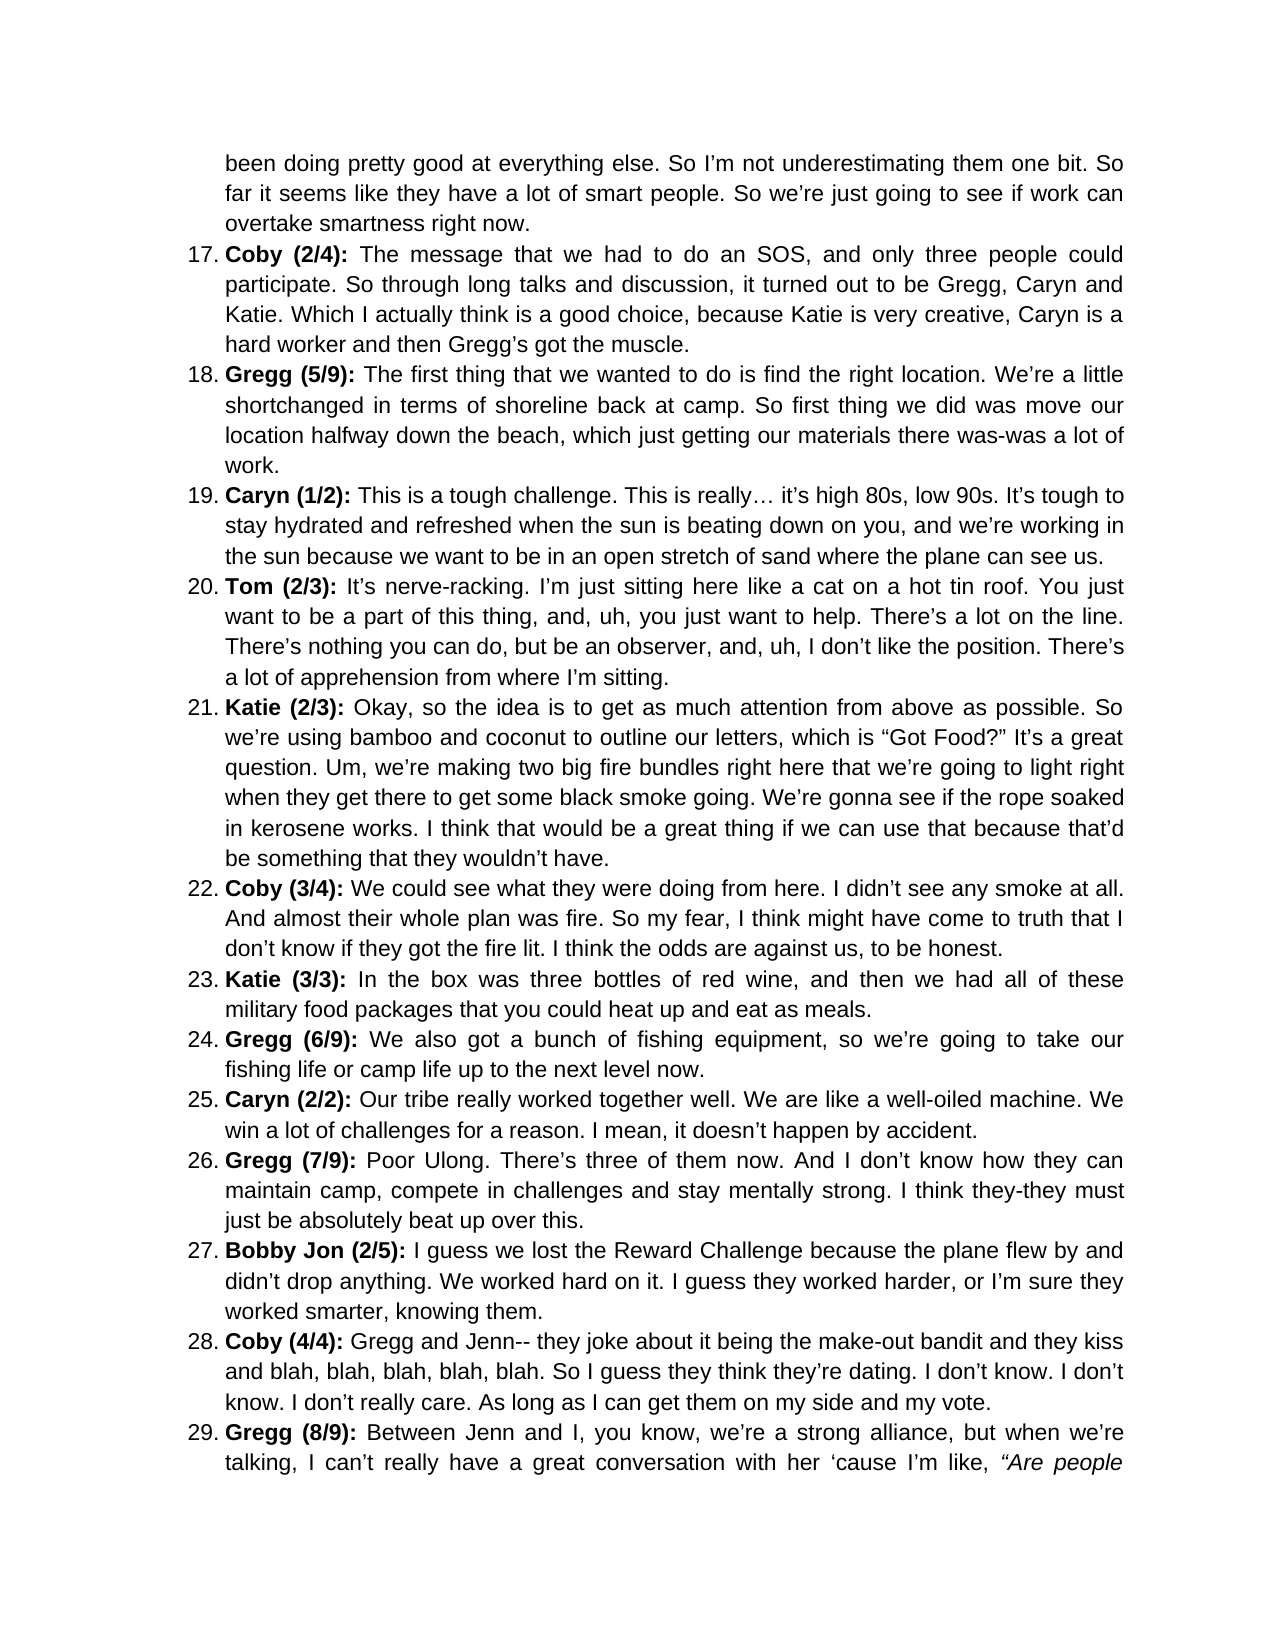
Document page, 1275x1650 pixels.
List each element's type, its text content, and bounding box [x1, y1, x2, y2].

list Coby (3/4): We could see what they were doing from here. I didn’t see any smoke at all. And almost their whole plan was fire. So my fear, I think might have come to truth that I don’t know if they got the fire lit. I think the odds are against us, to be honest. [187, 875, 1125, 962]
list Caryn (2/2): Our tribe really worked together well. We are like a well-oiled machine. We win a lot of challenges for a reason. I mean, it doesn’t happen by accident. [187, 1086, 1125, 1143]
list Katie (2/3): Okay, so the idea is to get as much attention from above as possible. So we’re using bamboo and coconut to outline our letters, which is “Got Food?” It’s a great question. Um, we’re making two big fire bundles right here that we’re going to light right when they get there to get some black smoke going. We’re gonna see if the rope soaked in kerosene works. I think that would be a great thing if we can use that because that’d be something that they wouldn’t have. [187, 694, 1125, 871]
list Gregg (5/9): The first thing that we wanted to do is find the right location. We’re a little shortchanged in terms of shoreline back at camp. So first thing we did was move our location halfway down the beach, which just getting our materials there was-was a lot of work. [187, 361, 1125, 478]
list Gregg (7/9): Poor Ulong. There’s three of them now. And I don’t know how they can maintain camp, compete in challenges and stay mentally strong. I think they-they must just be absolutely beat up over this. [187, 1147, 1125, 1234]
list Tom (2/3): It’s nerve-racking. I’m just sitting here like a cat on a hot tin roof. You just want to be a part of this thing, and, uh, you just want to help. There’s a lot on the line. There’s nothing you can do, but be an observer, and, uh, I don’t like the position. There’s a lot of apprehension from where I’m sitting. [187, 573, 1125, 690]
list Bobby Jon (2/5): I guess we lost the Reward Challenge because the plane flew by and didn’t drop anything. We worked hard on it. I guess they worked harder, or I’m sure they worked smarter, knowing them. [187, 1237, 1125, 1324]
list Caryn (1/2): This is a tough challenge. This is really… it’s high 80s, low 90s. It’s tough to stay hydrated and refreshed when the sun is beating down on you, and we’re working in the sun because we want to be in an open stretch of sand where the plane can see us. [187, 482, 1125, 569]
list Katie (3/3): In the box was three bottles of red wine, and then we had all of these military food packages that you could heat up and eat as meals. [187, 966, 1125, 1022]
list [187, 1419, 1125, 1475]
list Coby (4/4): Gregg and Jenn-- they joke about it being the make-out bandit and they kiss and blah, blah, blah, blah, blah. So I guess they think they’re dating. I don’t know. I don’t know. I don’t really care. As long as I can get them on my side and my vote. [187, 1328, 1125, 1415]
list Coby (2/4): The message that we had to do an SOS, and only three people could participate. So through long talks and discussion, it turned out to be Gregg, Caryn and Katie. Which I actually think is a good choice, because Katie is very creative, Caryn is a hard worker and then Gregg’s got the muscle. [187, 241, 1125, 358]
list Gregg (6/9): We also got a bunch of fishing equipment, so we’re going to take our fishing life or camp life up to the next level now. [187, 1026, 1125, 1083]
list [187, 150, 1125, 237]
